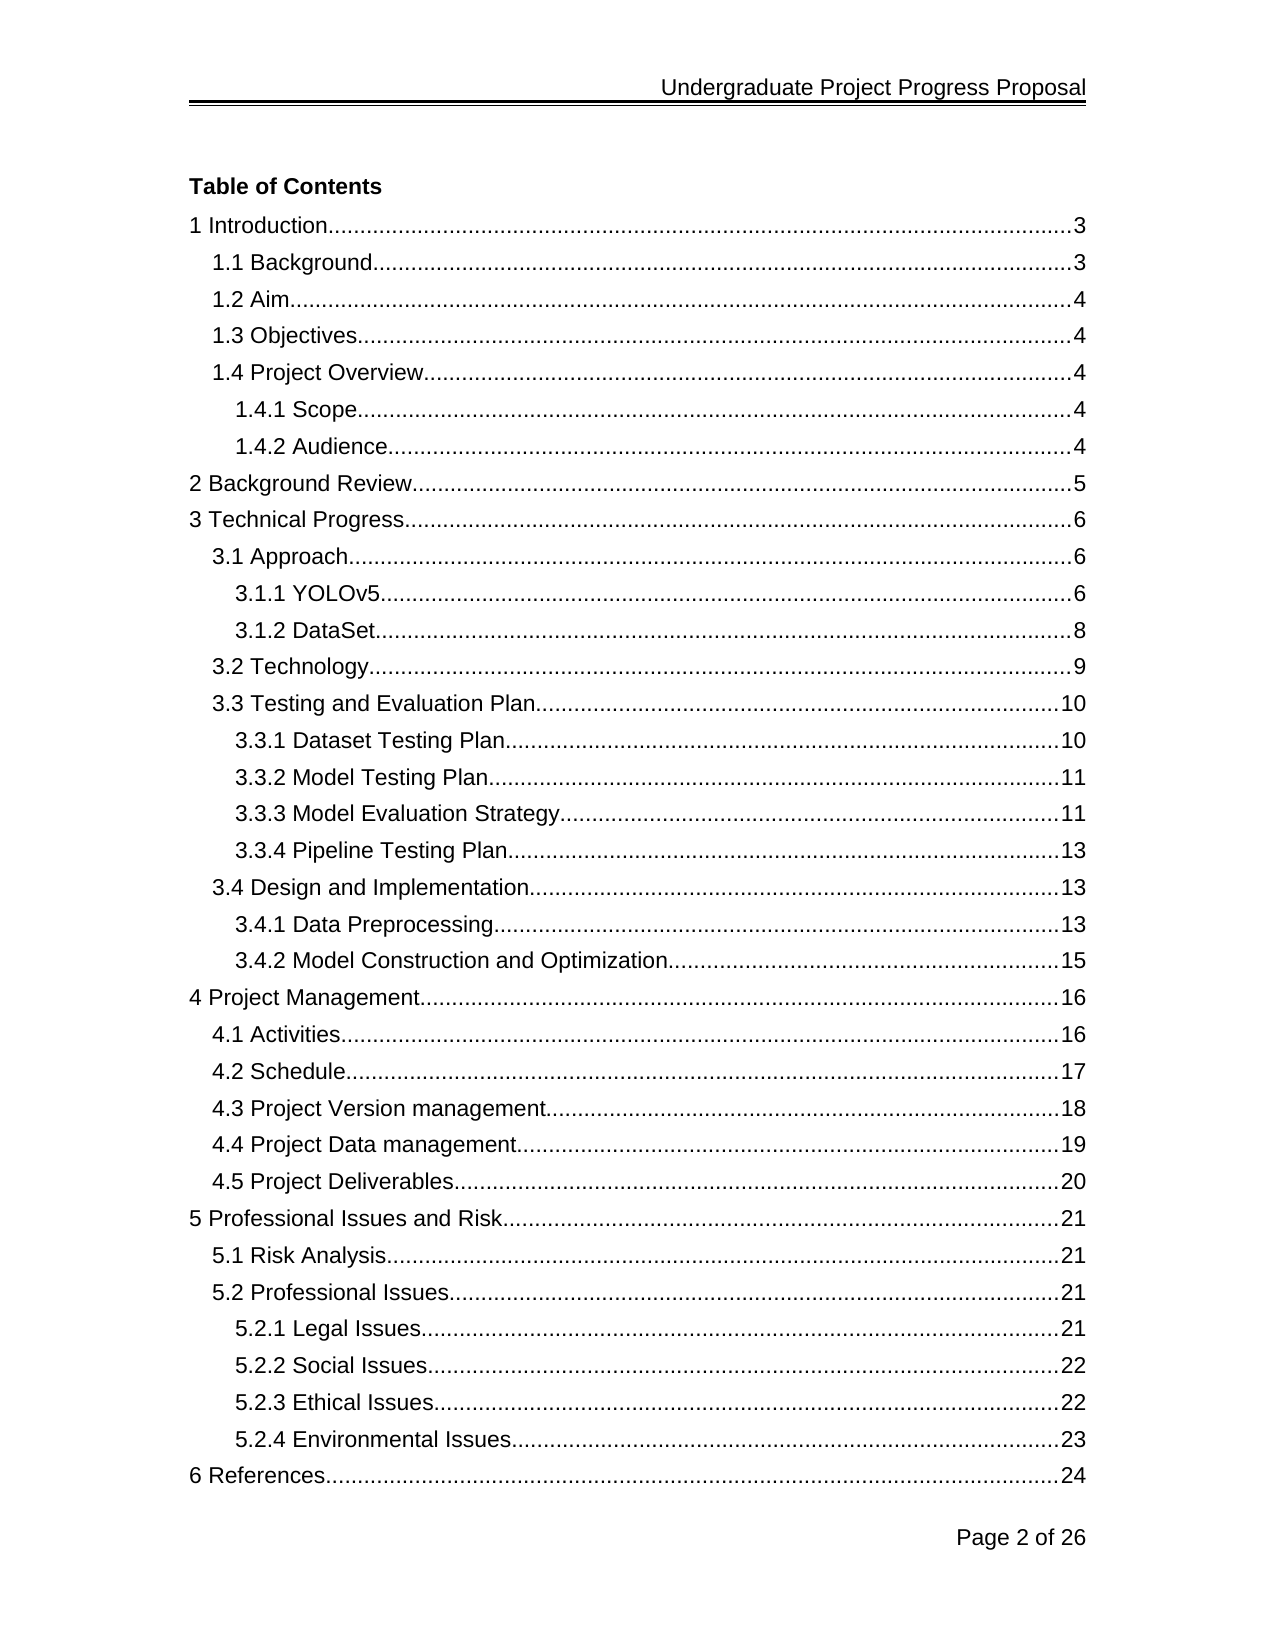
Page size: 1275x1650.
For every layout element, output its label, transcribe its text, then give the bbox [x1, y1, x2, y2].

text 5.2.4 Environmental Issues 23 [235, 1426, 1086, 1452]
text 4 Project Management 16 [189, 984, 1086, 1011]
text 1.2 Aim 4 [212, 286, 1086, 312]
text 3.4.2 Model Construction and Optimization 15 [235, 947, 1086, 974]
text 3.1 Approach 6 [212, 543, 1086, 569]
text 3.2 Technology 9 [212, 653, 1086, 680]
text 5.2.3 Ethical Issues 22 [235, 1389, 1086, 1415]
subtitle Table of Contents [189, 173, 1086, 199]
text 4.5 Project Deliverables 20 [212, 1168, 1086, 1194]
text 1 Introduction 3 [189, 212, 1086, 238]
text 5 Professional Issues and Risk 21 [189, 1205, 1086, 1231]
text 3.3.2 Model Testing Plan 11 [235, 764, 1086, 790]
text 3.3.4 Pipeline Testing Plan 13 [235, 837, 1086, 863]
text 3.3.3 Model Evaluation Strategy 11 [235, 800, 1086, 827]
text 5.2.1 Legal Issues 21 [235, 1315, 1086, 1342]
text 6 References 24 [189, 1462, 1086, 1489]
text 4.4 Project Data management 19 [212, 1131, 1086, 1158]
text 2 Background Review 5 [189, 469, 1086, 496]
text 5.2 Professional Issues 21 [212, 1278, 1086, 1305]
text 1.4 Project Overview 4 [212, 359, 1086, 386]
text 3.4 Design and Implementation 13 [212, 874, 1086, 900]
text 1.4.2 Audience 4 [235, 433, 1086, 459]
text 4.3 Project Version management 18 [212, 1094, 1086, 1121]
text 3.1.2 DataSet 8 [235, 617, 1086, 643]
text 5.1 Risk Analysis 21 [212, 1242, 1086, 1268]
text 3.3.1 Dataset Testing Plan 10 [235, 727, 1086, 753]
text 3.4.1 Data Preprocessing 13 [235, 911, 1086, 937]
text 4.1 Activities 16 [212, 1021, 1086, 1047]
text 1.1 Background 3 [212, 249, 1086, 275]
text 5.2.2 Social Issues 22 [235, 1352, 1086, 1378]
text 4.2 Schedule 17 [212, 1058, 1086, 1084]
text 1.3 Objectives 4 [212, 322, 1086, 349]
text 1.4.1 Scope 4 [235, 396, 1086, 422]
text 3 Technical Progress 6 [189, 506, 1086, 533]
text 3.1.1 YOLOv5 6 [235, 580, 1086, 606]
text 3.3 Testing and Evaluation Plan 10 [212, 690, 1086, 716]
